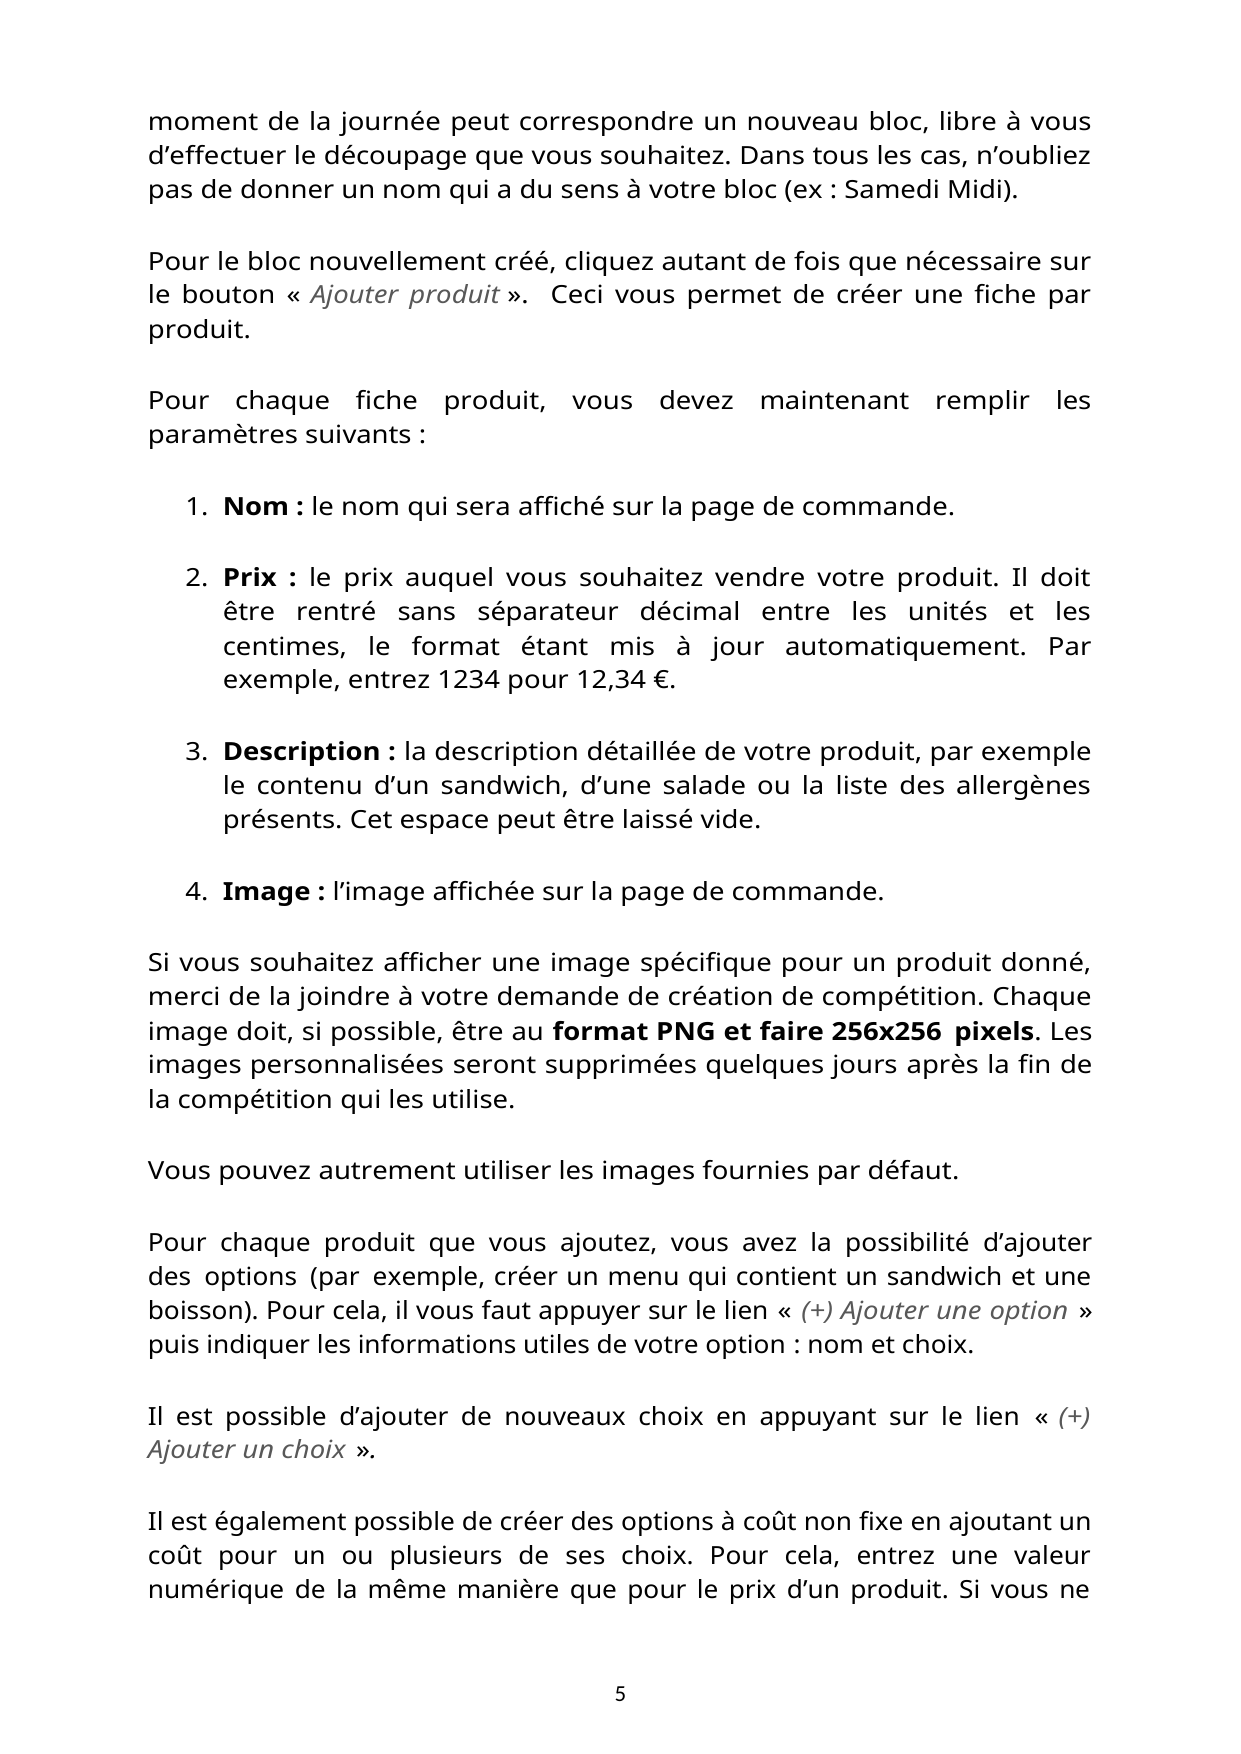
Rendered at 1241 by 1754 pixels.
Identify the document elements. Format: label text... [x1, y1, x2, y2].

text Il est possible d’ajouter de nouveaux choix en appuyant sur le lien « (+) Ajouter un choix ». [148, 1398, 1093, 1466]
list Prix : le prix auquel vous souhaitez vendre votre produit. Il doit être rentré sans séparateur décimal entre les unités et les centimes, le format étant mis à jour automatiquement. Par exemple, entrez 1234 pour 12,34 €. [185, 560, 1093, 696]
text Pour le bloc nouvellement créé, cliquez autant de fois que nécessaire sur le bouton « Ajouter produit ». Ceci vous permet de créer une fiche par produit. [148, 243, 1093, 345]
text Pour chaque fiche produit, vous devez maintenant remplir les paramètres suivants : [148, 383, 1093, 451]
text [148, 1504, 1093, 1606]
list Nom : le nom qui sera affiché sur la page de commande. [185, 488, 1093, 522]
text Si vous souhaitez afficher une image spécifique pour un produit donné, merci de la joindre à votre demande de création de compétition. Chaque image doit, si possible, être au format PNG et faire 256x256 pixels. Les images personnalisées seront supprimées quelques jours après la fin de la compétition qui les utilise. [148, 945, 1093, 1115]
list Description : la description détaillée de votre produit, par exemple le contenu d’un sandwich, d’une salade ou la liste des allergènes présents. Cet espace peut être laissé vide. [185, 734, 1093, 836]
text Vous pouvez autrement utiliser les images fournies par défaut. [148, 1153, 1093, 1187]
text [148, 103, 1093, 206]
list Image : l’image affichée sur la page de commande. [185, 873, 1093, 907]
text Pour chaque produit que vous ajoutez, vous avez la possibilité d’ajouter des options (par exemple, créer un menu qui contient un sandwich et une boisson). Pour cela, il vous faut appuyer sur le lien « (+) Ajouter une option » puis indiquer les informations utiles de votre option : nom et choix. [148, 1224, 1093, 1361]
